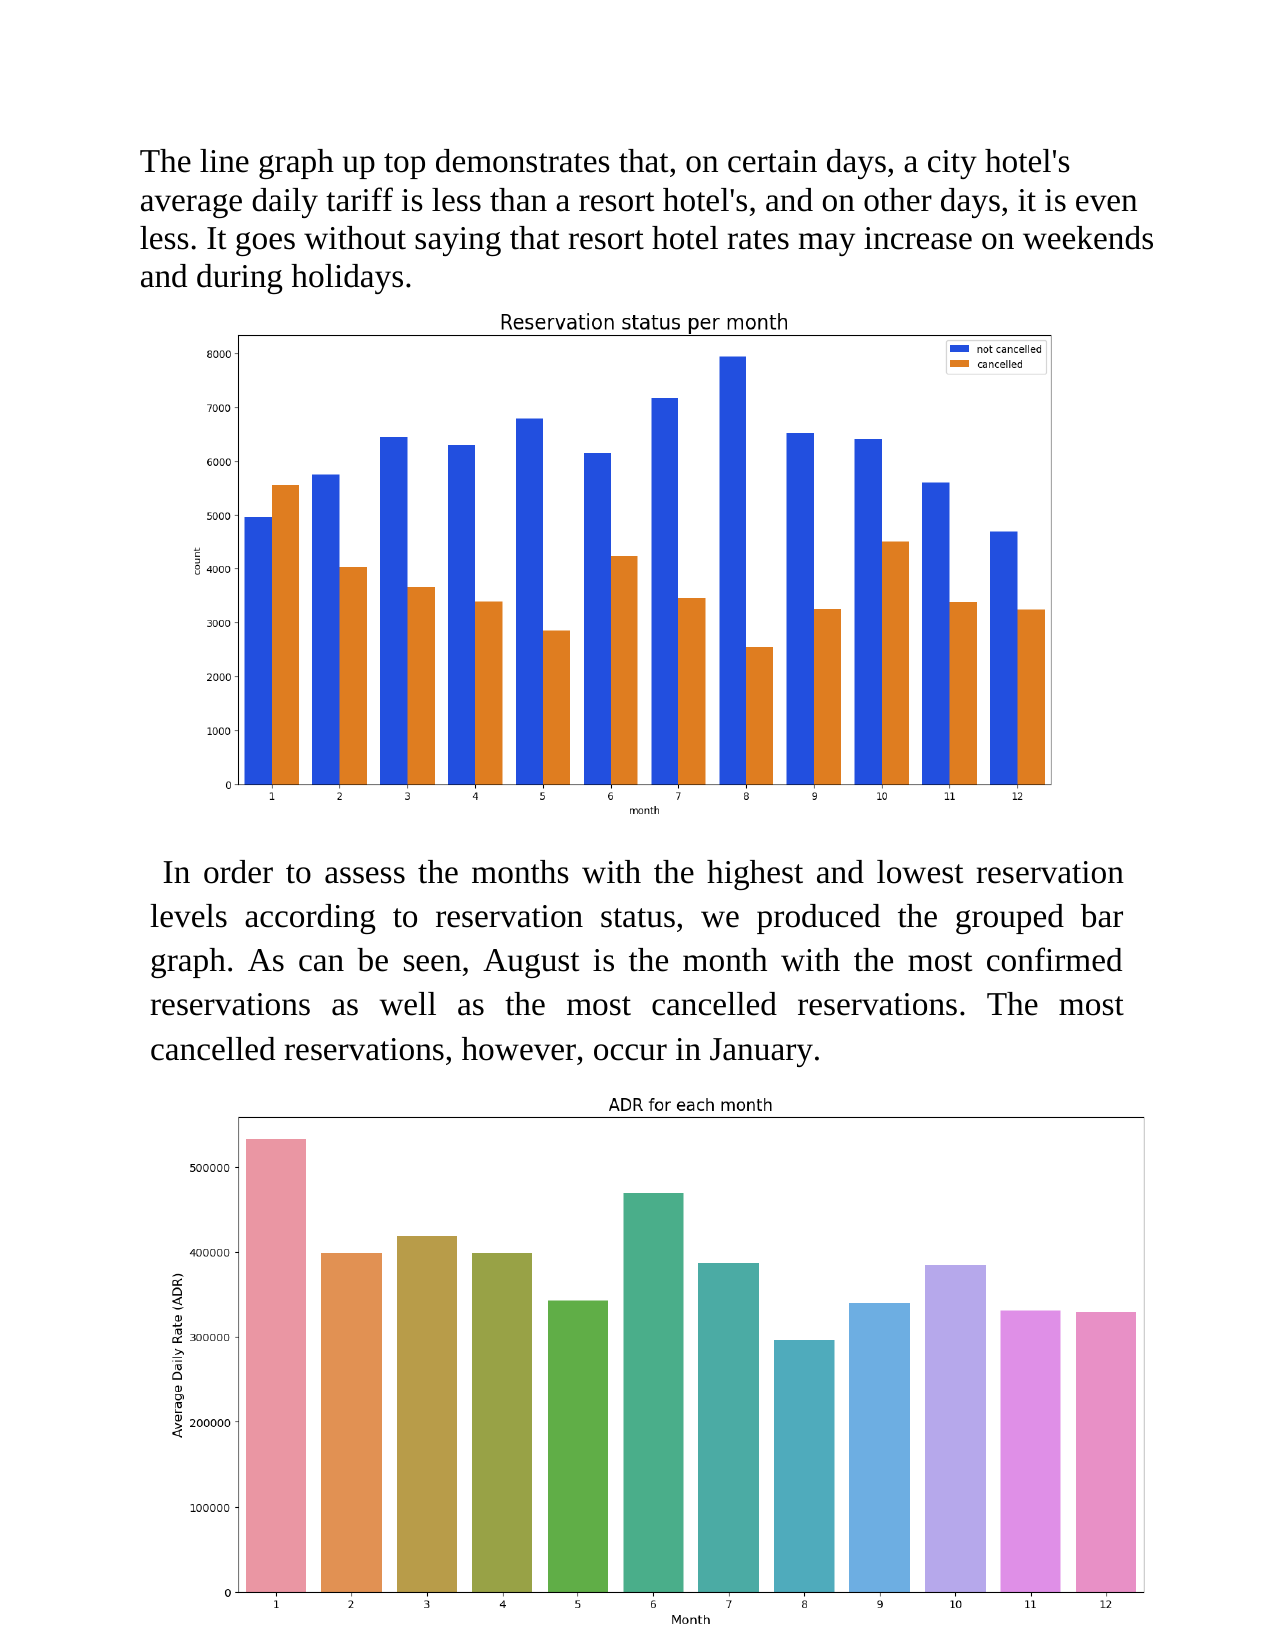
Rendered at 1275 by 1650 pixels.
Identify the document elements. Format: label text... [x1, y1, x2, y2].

picture [172, 1098, 1145, 1624]
text The line graph up top demonstrates that, on certain days, a city hotel's average daily tariff is less than a resort hotel's, and on other days, it is even less. It goes without saying that resort hotel rates may increase on weekends and during holidays. [139, 142, 1177, 295]
text In order to assess the months with the highest and lowest reservation levels according to reservation status, we produced the grouped bar graph. As can be seen, August is the month with the most confirmed reservations as well as the most cancelled reservations. The most cancelled reservations, however, occur in January. [150, 852, 1125, 1067]
picture [193, 313, 1052, 814]
